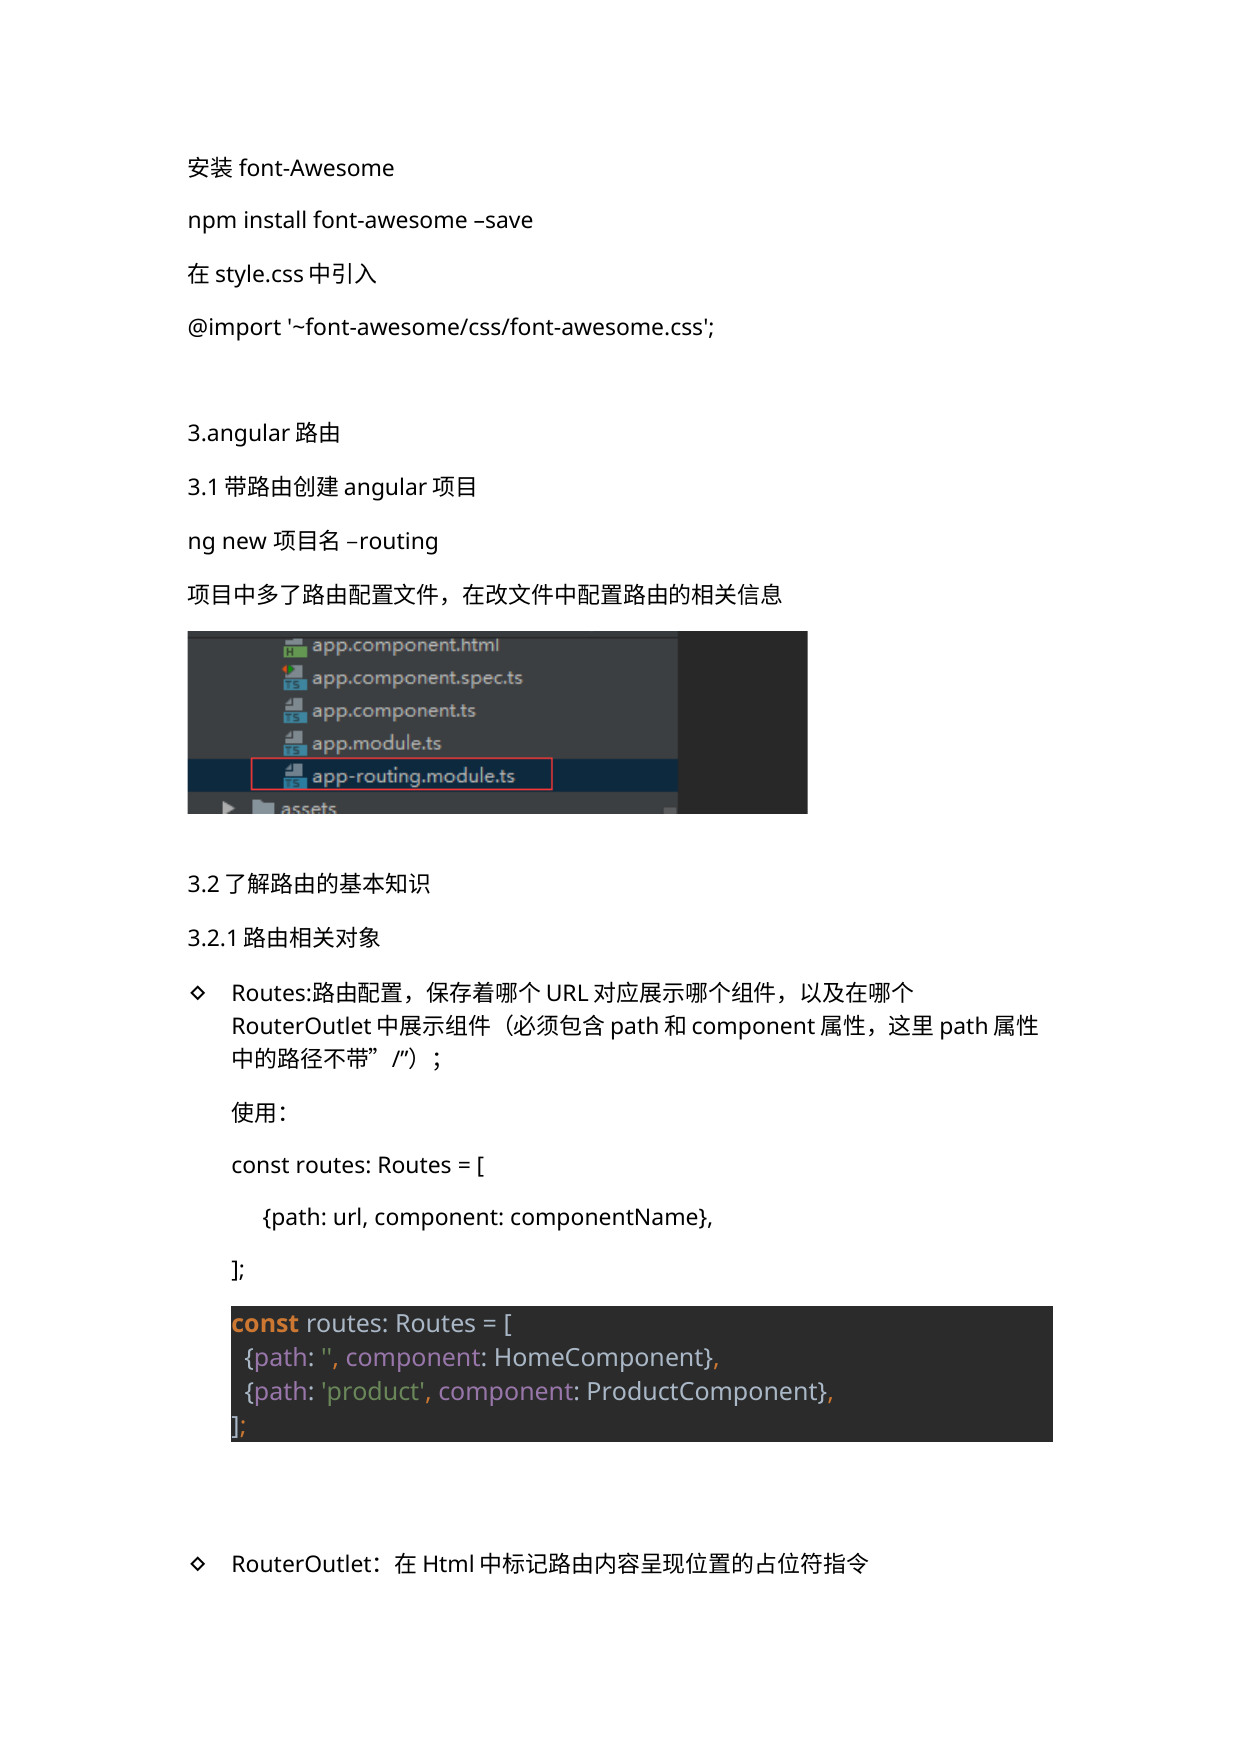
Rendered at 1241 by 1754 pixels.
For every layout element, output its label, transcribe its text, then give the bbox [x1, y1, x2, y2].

text 3.1带路由创建angular项目 [187, 469, 1053, 502]
text 安装 font-Awesome [187, 150, 1053, 183]
text 3.2.1路由相关对象 [187, 920, 1053, 953]
text 3.2了解路由的基本知识 [187, 866, 1053, 899]
text {path: url, component: componentName}, [231, 1201, 1053, 1233]
text 项目中多了路由配置文件，在改文件中配置路由的相关信息 [187, 577, 1053, 610]
list RouterOutlet：在Html中标记路由内容呈现位置的占位符指令 [187, 1546, 1053, 1579]
text ]; [231, 1253, 1053, 1285]
text ng new 项目名 –routing [187, 523, 1053, 556]
text 3.angular路由 [187, 414, 1053, 448]
text 使用： [231, 1095, 1053, 1128]
list Routes:路由配置，保存着哪个URL对应展示哪个组件，以及在哪个RouterOutlet中展示组件（必须包含path和component属性，这里path属性中的路径不带”/”）； [187, 974, 1053, 1074]
picture [187, 631, 808, 814]
text npm install font-awesome –save [187, 204, 1053, 235]
text const routes: Routes = [ [231, 1149, 1053, 1181]
text 在style.css中引入 [187, 256, 1053, 289]
text const routes: Routes = [ {path: '', component: HomeComponent}, {path: 'product', component: ProductComponent}, ]; [231, 1306, 1053, 1442]
text @import '~font-awesome/css/font-awesome.css'; [187, 310, 1053, 342]
